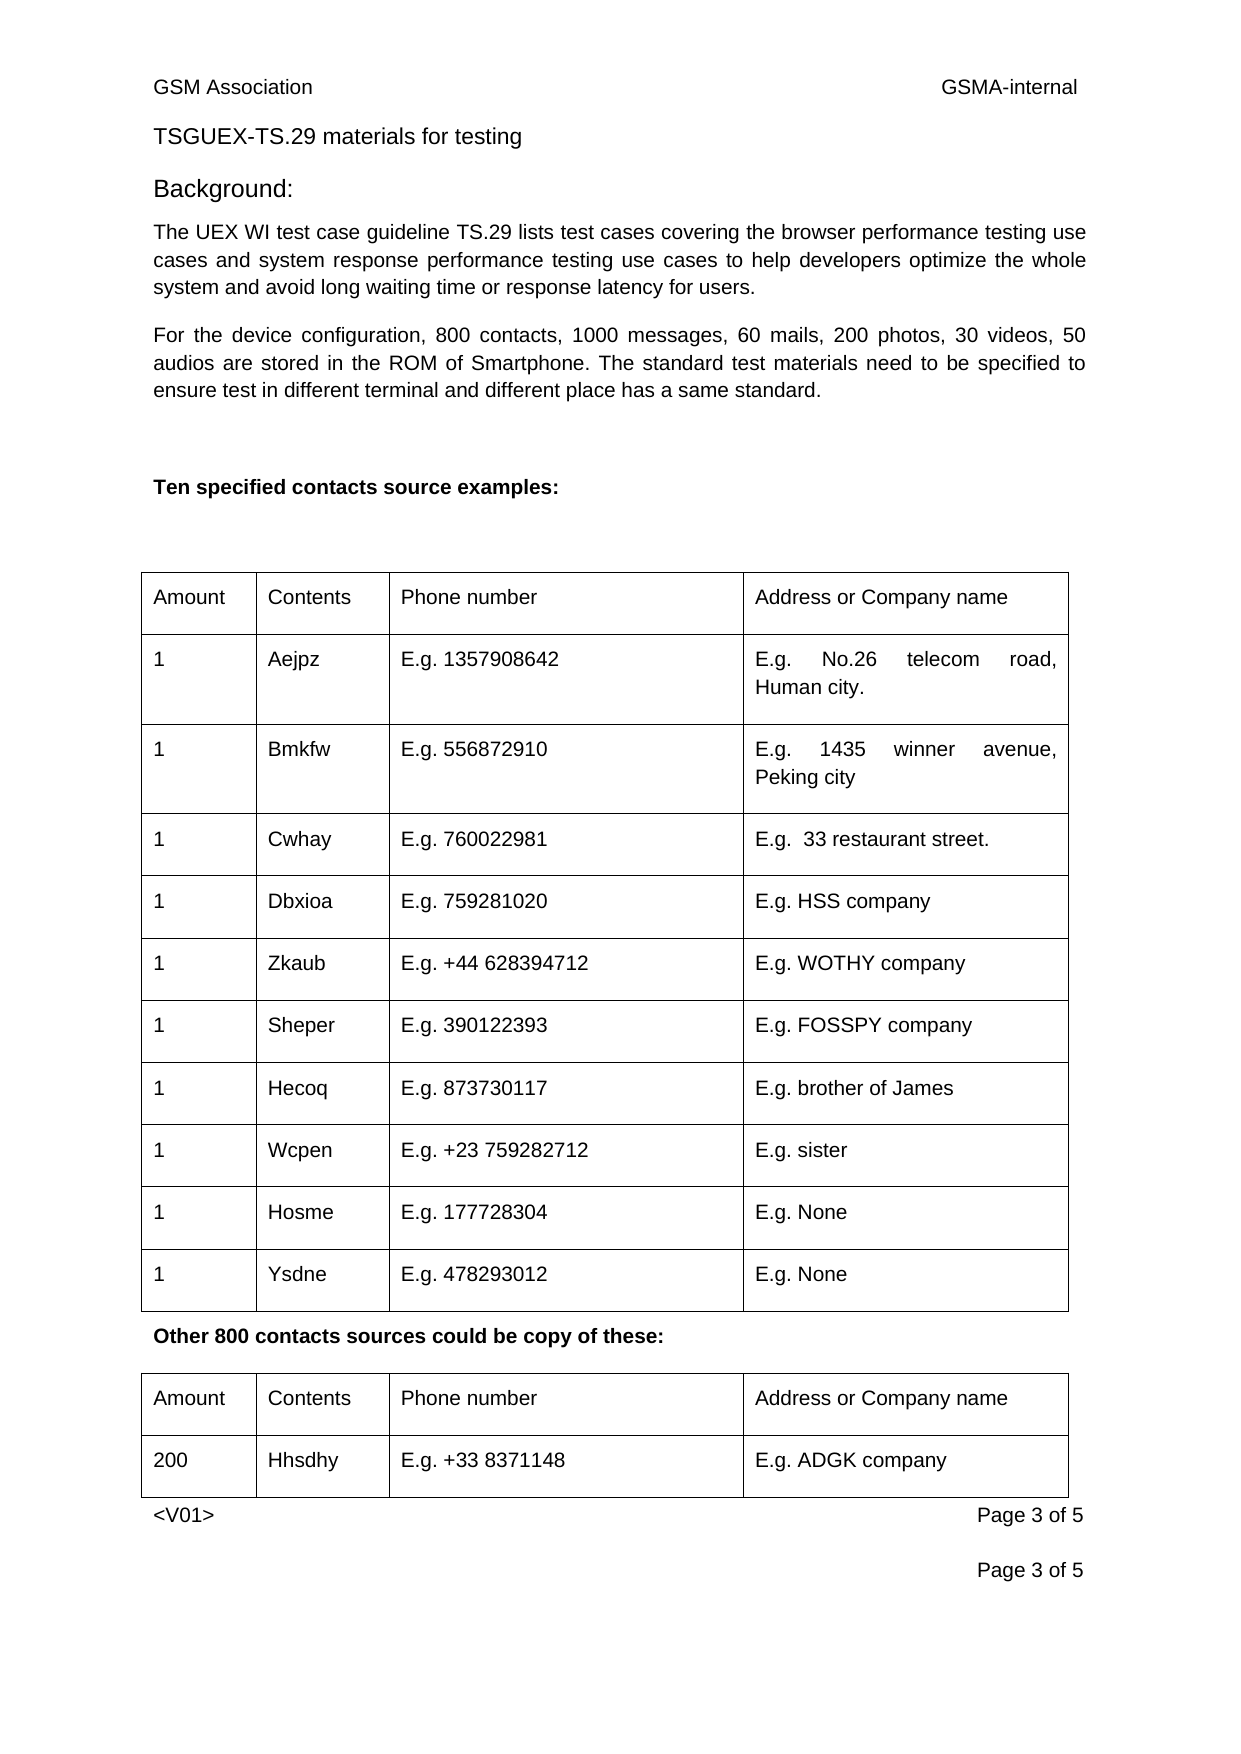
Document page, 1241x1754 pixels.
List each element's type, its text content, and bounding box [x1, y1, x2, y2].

table_cell 1 [142, 725, 256, 813]
table_cell E.g. FOSSPY company [744, 1001, 1068, 1062]
text For the device configuration, 800 contacts, 1000 messages, 60 mails, 200 photos, 30 videos, 50 audios are stored in the ROM of Smartphone. The standard test materials need to be specified to ensure test in different terminal and different place has a same standard. [153, 323, 1087, 402]
table_cell Zkaub [257, 939, 389, 1000]
table_cell E.g. 478293012 [390, 1250, 743, 1311]
text Other 800 contacts sources could be copy of these: [153, 1324, 1087, 1348]
table_cell E.g. +23 759282712 [390, 1125, 743, 1186]
table_cell E.g. brother of James [744, 1063, 1068, 1124]
table_cell 1 [142, 1125, 256, 1186]
table_header Amount [142, 1374, 256, 1435]
table_cell E.g. +33 8371148 [390, 1436, 743, 1497]
table_cell Hosme [257, 1187, 389, 1248]
table_cell E.g. +44 628394712 [390, 939, 743, 1000]
table_cell E.g. 1435 winner avenue, Peking city [744, 725, 1068, 813]
table_cell E.g. 873730117 [390, 1063, 743, 1124]
table_cell Sheper [257, 1001, 389, 1062]
table_cell Ysdne [257, 1250, 389, 1311]
table_cell 1 [142, 1063, 256, 1124]
table_cell E.g. 33 restaurant street. [744, 814, 1068, 875]
table_header Amount [142, 573, 256, 634]
table_cell Hhsdhy [257, 1436, 389, 1497]
table_cell Aejpz [257, 635, 389, 723]
table_cell E.g. No.26 telecom road, Human city. [744, 635, 1068, 723]
table_cell E.g. WOTHY company [744, 939, 1068, 1000]
table_header Address or Company name [744, 573, 1068, 634]
text The UEX WI test case guideline TS.29 lists test cases covering the browser performance testing use cases and system response performance testing use cases to help developers optimize the whole system and avoid long waiting time or response latency for users. [153, 220, 1087, 299]
table_cell E.g. sister [744, 1125, 1068, 1186]
table_header Contents [257, 573, 389, 634]
table_cell E.g. HSS company [744, 876, 1068, 937]
table_cell 1 [142, 635, 256, 723]
table_cell 1 [142, 1187, 256, 1248]
text Ten specified contacts source examples: [153, 475, 1087, 499]
table_cell E.g. 760022981 [390, 814, 743, 875]
table_header Contents [257, 1374, 389, 1435]
table_cell E.g. 759281020 [390, 876, 743, 937]
table_header Address or Company name [744, 1374, 1068, 1435]
table_cell E.g. ADGK company [744, 1436, 1068, 1497]
table_cell 1 [142, 1250, 256, 1311]
table_cell Cwhay [257, 814, 389, 875]
table_cell E.g. 556872910 [390, 725, 743, 813]
table_cell Wcpen [257, 1125, 389, 1186]
table_cell E.g. None [744, 1187, 1068, 1248]
table_cell Hecoq [257, 1063, 389, 1124]
table_cell 1 [142, 814, 256, 875]
table_cell Dbxioa [257, 876, 389, 937]
table_header Phone number [390, 1374, 743, 1435]
table_cell E.g. 1357908642 [390, 635, 743, 723]
table_cell 200 [142, 1436, 256, 1497]
table_cell E.g. 177728304 [390, 1187, 743, 1248]
table_cell E.g. 390122393 [390, 1001, 743, 1062]
table_cell 1 [142, 939, 256, 1000]
subtitle Background: [153, 174, 1087, 203]
table_header Phone number [390, 573, 743, 634]
table_cell 1 [142, 1001, 256, 1062]
table_cell 1 [142, 876, 256, 937]
table_cell Bmkfw [257, 725, 389, 813]
table_cell E.g. None [744, 1250, 1068, 1311]
